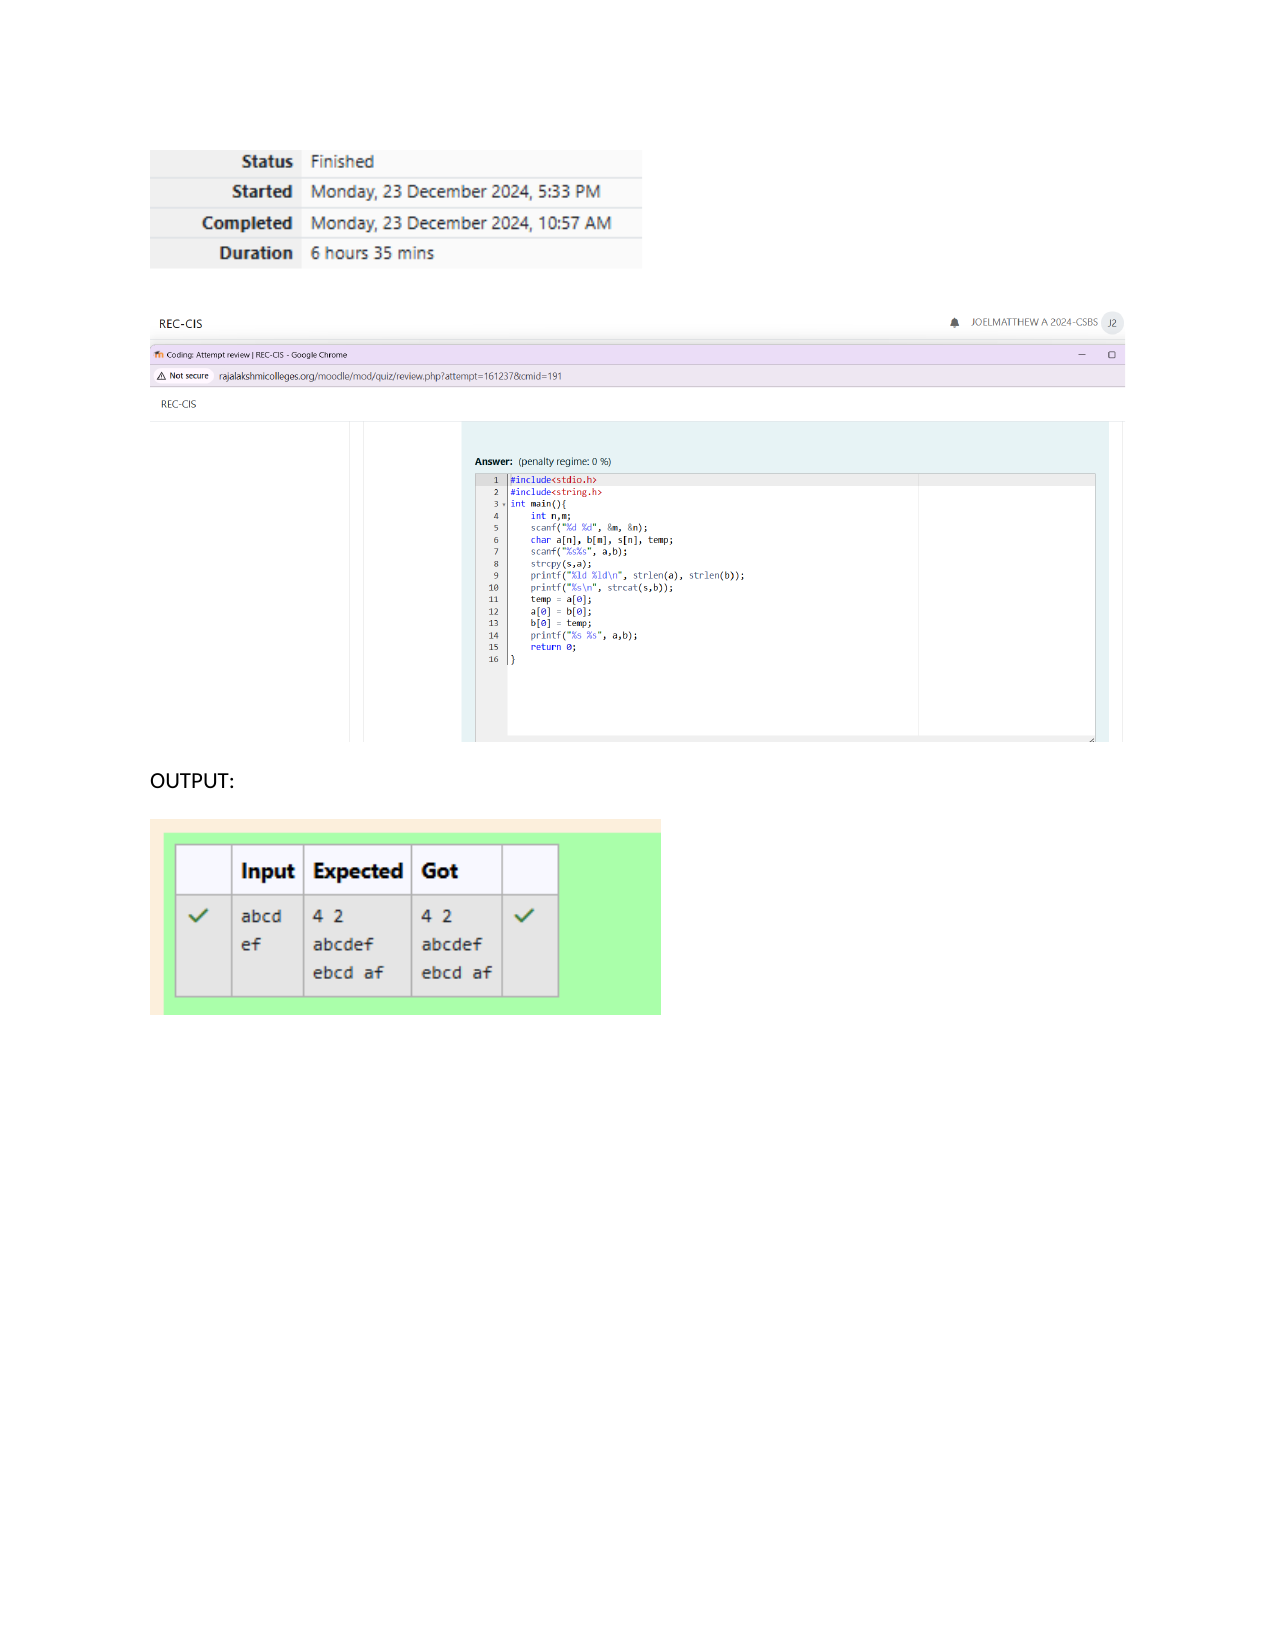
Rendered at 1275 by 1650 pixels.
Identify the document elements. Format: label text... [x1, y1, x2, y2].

text OUTPUT: [150, 767, 1125, 794]
picture [150, 307, 1125, 742]
picture [150, 150, 643, 283]
picture [150, 819, 661, 1015]
